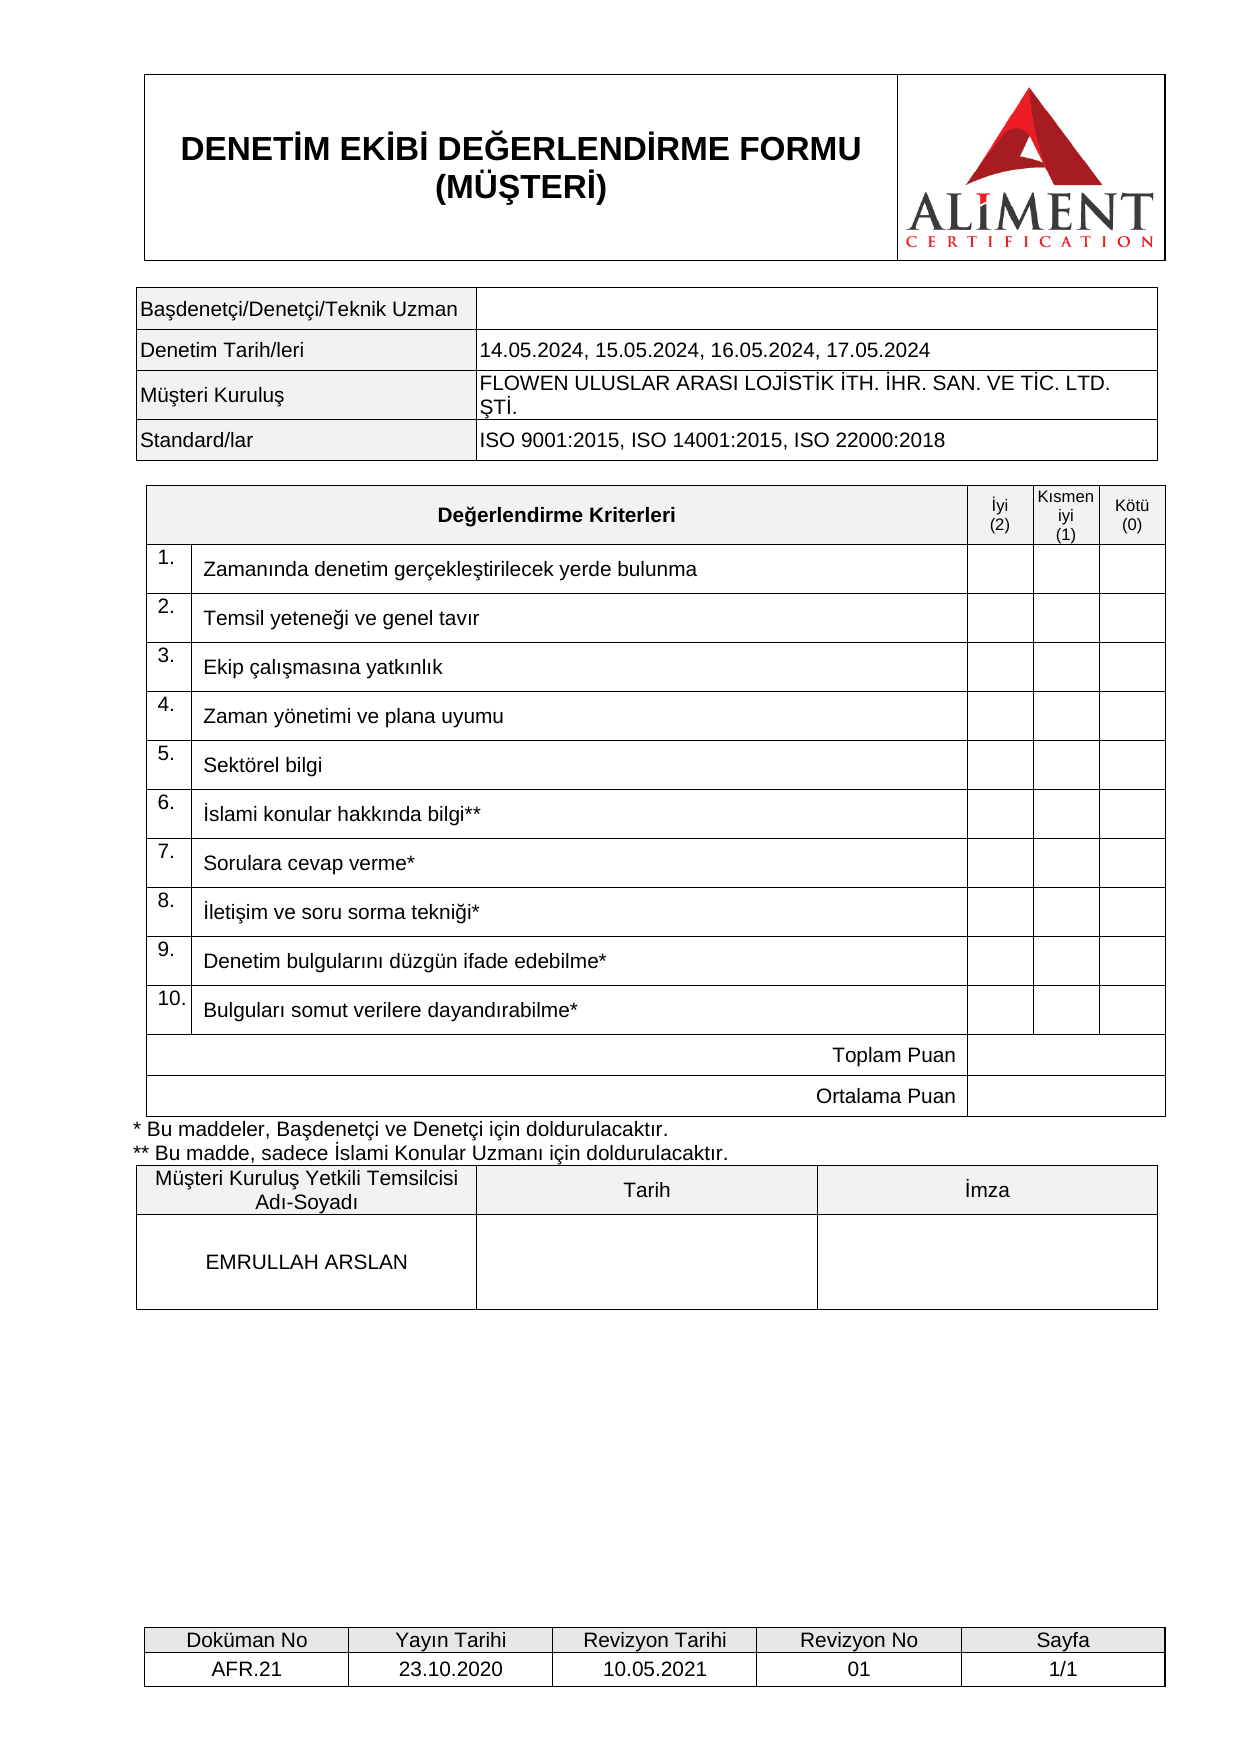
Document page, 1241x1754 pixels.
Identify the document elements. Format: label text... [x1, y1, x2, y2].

table_cell [1100, 839, 1165, 887]
table_cell [1100, 594, 1165, 642]
table_cell [1100, 790, 1165, 838]
table_cell Denetim Tarih/leri [137, 330, 476, 370]
table_cell [1100, 986, 1165, 1033]
table_cell [147, 545, 191, 593]
table_cell [1100, 937, 1165, 984]
table_cell [147, 741, 191, 789]
table_cell [1100, 545, 1165, 593]
table_cell [1100, 888, 1165, 936]
table_header Kısmen iyi (1) [1034, 486, 1099, 544]
text * Bu maddeler, Başdenetçi ve Denetçi için doldurulacaktır. [133, 1117, 1162, 1141]
table_header Kötü (0) [1100, 486, 1165, 544]
table_header Müşteri Kuruluş Yetkili Temsilcisi Adı-Soyadı [137, 1166, 476, 1214]
table_cell [147, 790, 191, 838]
table_header İmza [818, 1166, 1157, 1214]
table_cell [968, 790, 1033, 838]
table_cell [968, 1035, 1165, 1075]
table_cell [968, 741, 1033, 789]
table_header Değerlendirme Kriterleri [147, 486, 967, 544]
table_cell [147, 986, 191, 1033]
table_cell Standard/lar [137, 420, 476, 460]
table_cell Toplam Puan [147, 1035, 967, 1075]
table_cell 14.05.2024, 15.05.2024, 16.05.2024, 17.05.2024 [477, 330, 1157, 370]
table_cell [968, 1076, 1165, 1116]
table_cell [1034, 692, 1099, 740]
table_cell İletişim ve soru sorma tekniği* [192, 888, 967, 936]
table_cell Denetim bulgularını düzgün ifade edebilme* [192, 937, 967, 984]
table_cell [968, 937, 1033, 984]
table_cell [1034, 790, 1099, 838]
table_cell [147, 839, 191, 887]
table_cell Zaman yönetimi ve plana uyumu [192, 692, 967, 740]
table_cell Zamanında denetim gerçekleştirilecek yerde bulunma [192, 545, 967, 593]
table_cell [968, 986, 1033, 1033]
table_cell [1100, 692, 1165, 740]
table_cell [968, 643, 1033, 691]
table_header [477, 288, 1157, 329]
table_cell [1034, 594, 1099, 642]
table_cell [477, 1215, 817, 1309]
table_cell [1034, 888, 1099, 936]
table_cell [1100, 643, 1165, 691]
table_header Tarih [477, 1166, 817, 1214]
table_cell [147, 594, 191, 642]
table_cell [1034, 741, 1099, 789]
table_cell ISO 9001:2015, ISO 14001:2015, ISO 22000:2018 [477, 420, 1157, 460]
table_cell [968, 839, 1033, 887]
table_cell [147, 888, 191, 936]
table_cell [1034, 937, 1099, 984]
table_cell Temsil yeteneği ve genel tavır [192, 594, 967, 642]
table_header Başdenetçi/Denetçi/Teknik Uzman [137, 288, 476, 329]
table_cell EMRULLAH ARSLAN [137, 1215, 476, 1309]
table_cell [1034, 643, 1099, 691]
table_cell [1034, 545, 1099, 593]
table_header İyi (2) [968, 486, 1033, 544]
table_cell Ekip çalışmasına yatkınlık [192, 643, 967, 691]
table_cell [1100, 741, 1165, 789]
table_cell İslami konular hakkında bilgi** [192, 790, 967, 838]
table_cell Sorulara cevap verme* [192, 839, 967, 887]
table_cell FLOWEN ULUSLAR ARASI LOJİSTİK İTH. İHR. SAN. VE TİC. LTD. ŞTİ. [477, 371, 1157, 419]
table_cell [147, 937, 191, 984]
table_cell Müşteri Kuruluş [137, 371, 476, 419]
table_cell Bulguları somut verilere dayandırabilme* [192, 986, 967, 1033]
table_cell [1034, 986, 1099, 1033]
table_cell [968, 594, 1033, 642]
table_cell [968, 888, 1033, 936]
table_cell [968, 692, 1033, 740]
picture [902, 79, 1157, 255]
table_cell [147, 643, 191, 691]
table_cell Sektörel bilgi [192, 741, 967, 789]
table_cell [147, 692, 191, 740]
table_cell [818, 1215, 1157, 1309]
table_cell [1034, 839, 1099, 887]
text ** Bu madde, sadece İslami Konular Uzmanı için doldurulacaktır. [133, 1141, 1162, 1165]
table_cell Ortalama Puan [147, 1076, 967, 1116]
table_cell [968, 545, 1033, 593]
